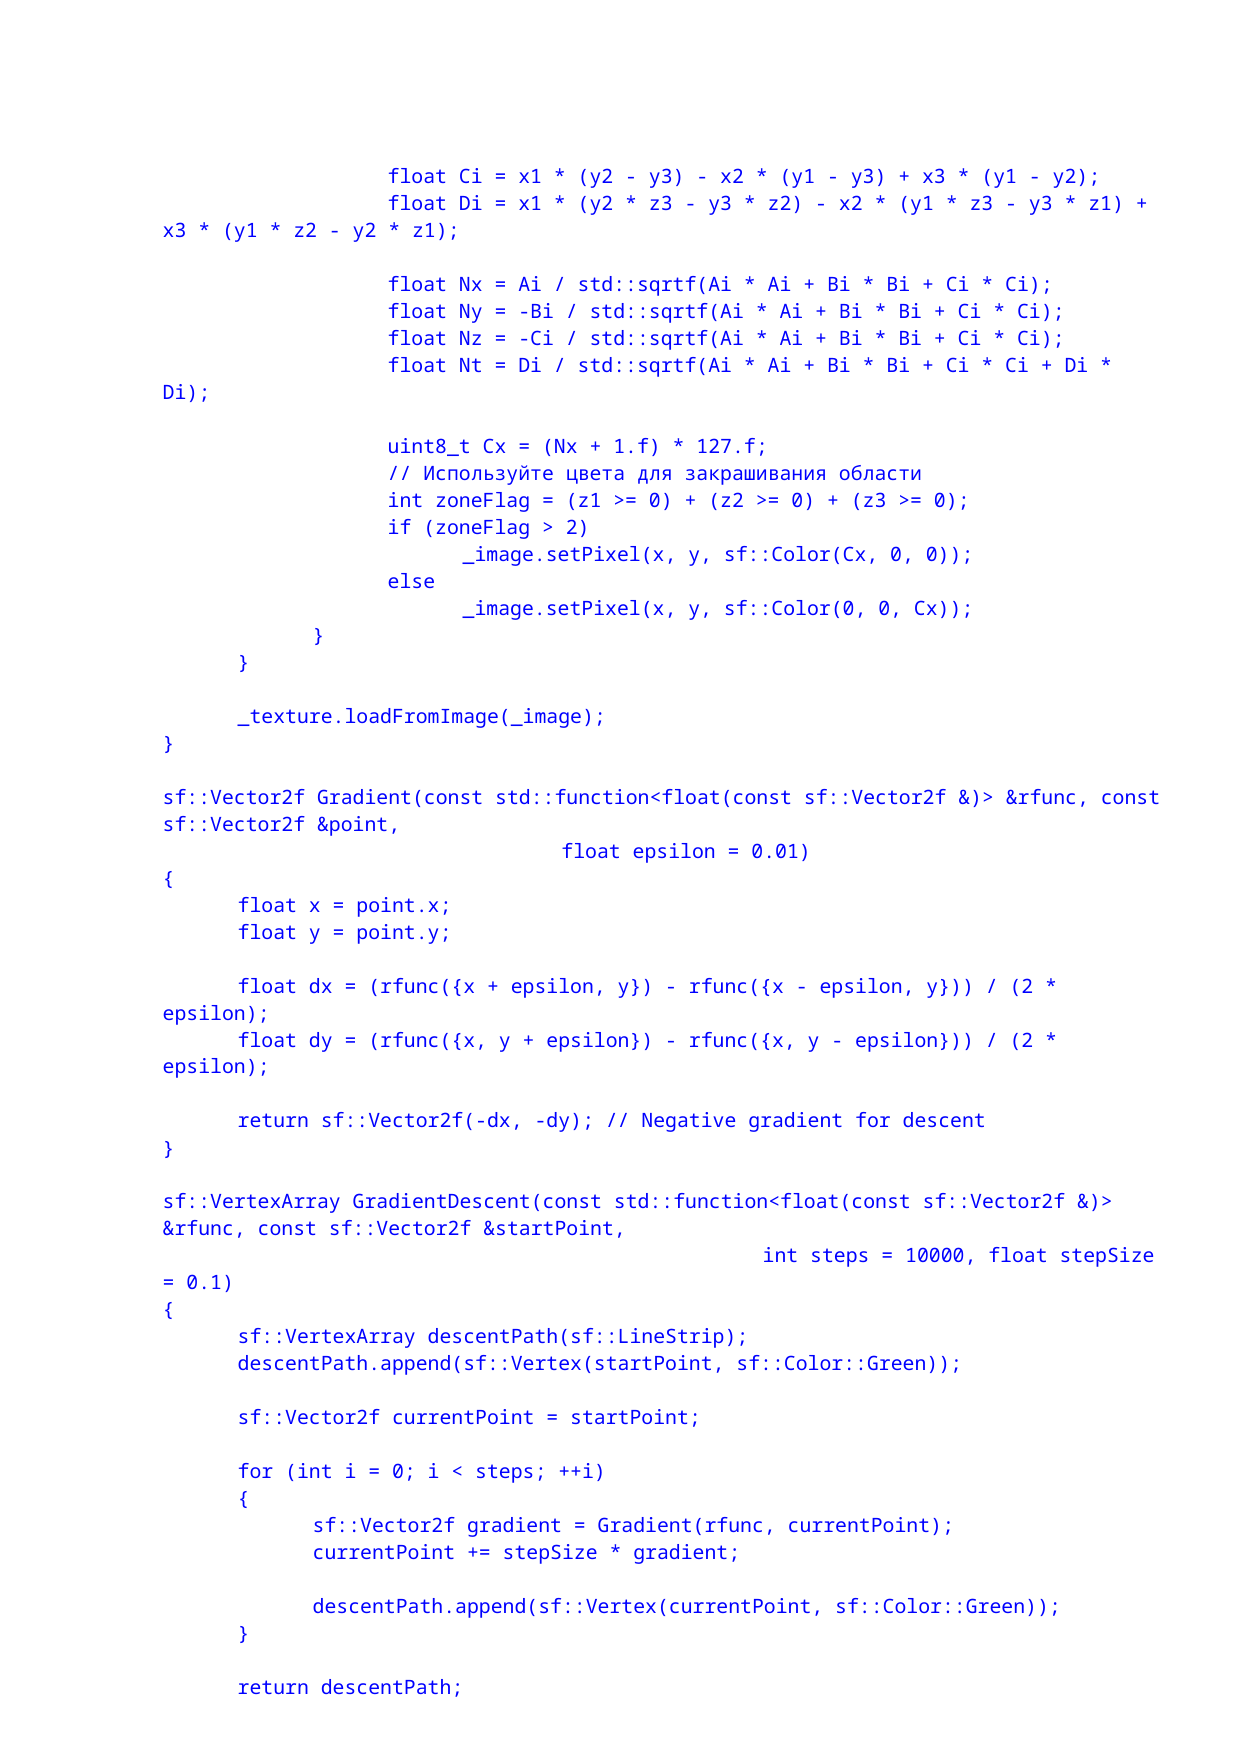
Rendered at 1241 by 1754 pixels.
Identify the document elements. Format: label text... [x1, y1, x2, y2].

text return descentPath; [162, 1673, 1167, 1700]
text if (zoneFlag > 2) [162, 513, 1167, 540]
text _image.setPixel(x, y, sf::Color(0, 0, Cx)); [162, 594, 1167, 621]
text float dy = (rfunc({x, y + epsilon}) - rfunc({x, y - epsilon})) / (2 * epsilon); [162, 1026, 1167, 1080]
text float Ci = x1 * (y2 - y3) - x2 * (y1 - y3) + x3 * (y1 - y2); [162, 162, 1167, 189]
text sf::Vector2f Gradient(const std::function<float(const sf::Vector2f &)> &rfunc, const sf::Vector2f &point, [162, 783, 1167, 837]
text float Di = x1 * (y2 * z3 - y3 * z2) - x2 * (y1 * z3 - y3 * z1) + x3 * (y1 * z2 - y2 * z1); [162, 189, 1167, 243]
text float Ny = -Bi / std::sqrtf(Ai * Ai + Bi * Bi + Ci * Ci); [162, 297, 1167, 324]
text descentPath.append(sf::Vertex(currentPoint, sf::Color::Green)); [162, 1592, 1167, 1619]
text int steps = 10000, float stepSize = 0.1) [162, 1242, 1167, 1296]
text _texture.loadFromImage(_image); [162, 702, 1167, 729]
text _image.setPixel(x, y, sf::Color(Cx, 0, 0)); [162, 540, 1167, 567]
text // Используйте цвета для закрашивания области [162, 459, 1167, 486]
text sf::Vector2f currentPoint = startPoint; [162, 1403, 1167, 1431]
text } [162, 1619, 1167, 1646]
text else [162, 567, 1167, 594]
text sf::VertexArray GradientDescent(const std::function<float(const sf::Vector2f &)> &rfunc, const sf::Vector2f &startPoint, [162, 1188, 1167, 1242]
text { [162, 1484, 1167, 1511]
text sf::Vector2f gradient = Gradient(rfunc, currentPoint); [162, 1511, 1167, 1538]
text } [162, 648, 1167, 675]
text return sf::Vector2f(-dx, -dy); // Negative gradient for descent [162, 1107, 1167, 1134]
text } [162, 621, 1167, 648]
text uint8_t Cx = (Nx + 1.f) * 127.f; [162, 432, 1167, 459]
text float Nt = Di / std::sqrtf(Ai * Ai + Bi * Bi + Ci * Ci + Di * Di); [162, 351, 1167, 405]
text { [162, 864, 1167, 891]
text float Nz = -Ci / std::sqrtf(Ai * Ai + Bi * Bi + Ci * Ci); [162, 324, 1167, 351]
text sf::VertexArray descentPath(sf::LineStrip); [162, 1323, 1167, 1349]
text float Nx = Ai / std::sqrtf(Ai * Ai + Bi * Bi + Ci * Ci); [162, 270, 1167, 297]
text descentPath.append(sf::Vertex(startPoint, sf::Color::Green)); [162, 1349, 1167, 1377]
text int zoneFlag = (z1 >= 0) + (z2 >= 0) + (z3 >= 0); [162, 486, 1167, 513]
text float epsilon = 0.01) [162, 837, 1167, 864]
text } [162, 729, 1167, 756]
text currentPoint += stepSize * gradient; [162, 1538, 1167, 1565]
text for (int i = 0; i < steps; ++i) [162, 1457, 1167, 1484]
text float y = point.y; [162, 918, 1167, 945]
text float x = point.x; [162, 891, 1167, 918]
text } [162, 1134, 1167, 1161]
text float dx = (rfunc({x + epsilon, y}) - rfunc({x - epsilon, y})) / (2 * epsilon); [162, 972, 1167, 1026]
text { [162, 1296, 1167, 1323]
